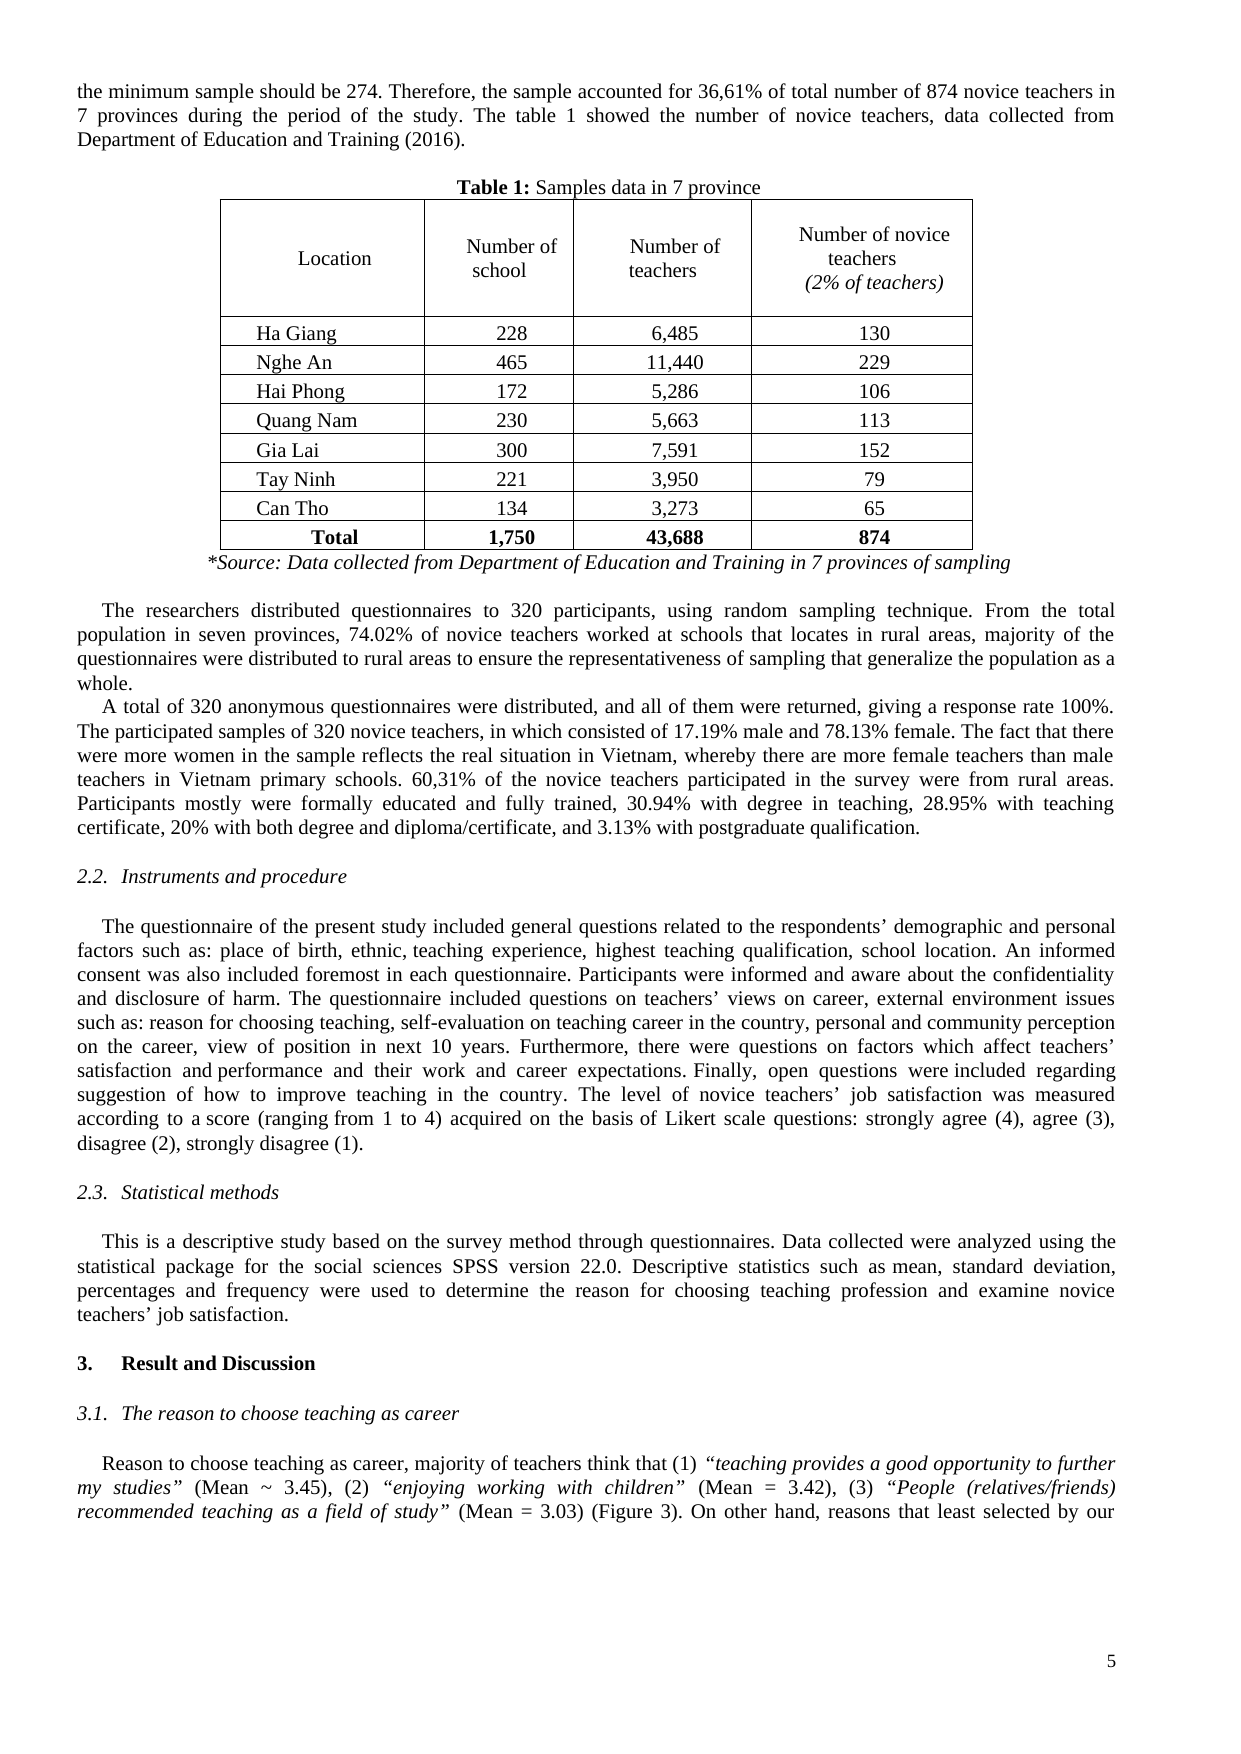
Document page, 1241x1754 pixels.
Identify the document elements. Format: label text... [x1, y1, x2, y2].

table_cell 3,273 [574, 492, 751, 520]
table_cell 106 [752, 375, 972, 403]
text The researchers distributed questionnaires to 320 participants, using random sampling technique. From the total population in seven provinces, 74.02% of novice teachers worked at schools that locates in rural areas, majority of the questionnaires were distributed to rural areas to ensure the representativeness of sampling that generalize the population as a whole. [77, 598, 1116, 694]
table_cell 134 [425, 492, 573, 520]
list Result and Discussion [77, 1351, 1116, 1376]
text *Source: Data collected from Department of Education and Training in 7 provinces of sampling [77, 550, 1116, 574]
table_cell 5,286 [574, 375, 751, 403]
table_cell 228 [425, 317, 573, 345]
table_cell 3,950 [574, 463, 751, 491]
table_cell Ha Giang [221, 317, 424, 345]
list Instruments and procedure [77, 864, 1116, 889]
table_cell 874 [752, 521, 972, 549]
table_header Location [221, 200, 424, 316]
table_cell Gia Lai [221, 434, 424, 462]
table_cell 5,663 [574, 404, 751, 432]
table_cell Hai Phong [221, 375, 424, 403]
table_cell Nghe An [221, 346, 424, 374]
table_cell 65 [752, 492, 972, 520]
list The reason to choose teaching as career [77, 1401, 1116, 1426]
table_cell 300 [425, 434, 573, 462]
table_cell 230 [425, 404, 573, 432]
table_cell 172 [425, 375, 573, 403]
table_cell Tay Ninh [221, 463, 424, 491]
text Table 1: Samples data in 7 province [77, 175, 1116, 199]
table_cell 6,485 [574, 317, 751, 345]
table_cell 113 [752, 404, 972, 432]
text A total of 320 anonymous questionnaires were distributed, and all of them were returned, giving a response rate 100%. The participated samples of 320 novice teachers, in which consisted of 17.19% male and 78.13% female. The fact that there were more women in the sample reflects the real situation in Vietnam, whereby there are more female teachers than male teachers in Vietnam primary schools. 60,31% of the novice teachers participated in the survey were from rural areas. Participants mostly were formally educated and fully trained, 30.94% with degree in teaching, 28.95% with teaching certificate, 20% with both degree and diploma/certificate, and 3.13% with postgraduate qualification. [77, 694, 1116, 839]
table_cell 465 [425, 346, 573, 374]
table_cell 221 [425, 463, 573, 491]
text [77, 78, 1116, 151]
table_cell 7,591 [574, 434, 751, 462]
table_cell 152 [752, 434, 972, 462]
table_header Number of novice teachers (2% of teachers) [752, 200, 972, 316]
table_cell 11,440 [574, 346, 751, 374]
table_cell 79 [752, 463, 972, 491]
table_cell 229 [752, 346, 972, 374]
table_cell Quang Nam [221, 404, 424, 432]
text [77, 1451, 1116, 1523]
table_cell 1,750 [425, 521, 573, 549]
table_cell Can Tho [221, 492, 424, 520]
table_header Number of teachers [574, 200, 751, 316]
table_cell Total [221, 521, 424, 549]
list Statistical methods [77, 1179, 1116, 1204]
table_header Number of school [425, 200, 573, 316]
table_cell 130 [752, 317, 972, 345]
text This is a descriptive study based on the survey method through questionnaires. Data collected were analyzed using the statistical package for the social sciences SPSS version 22.0. Descriptive statistics such as mean, standard deviation, percentages and frequency were used to determine the reason for choosing teaching profession and examine novice teachers’ job satisfaction. [77, 1229, 1116, 1326]
text The questionnaire of the present study included general questions related to the respondents’ demographic and personal factors such as: place of birth, ethnic, teaching experience, highest teaching qualification, school location. An informed consent was also included foremost in each questionnaire. Participants were informed and aware about the confidentiality and disclosure of harm. The questionnaire included questions on teachers’ views on career, external environment issues such as: reason for choosing teaching, self-evaluation on teaching career in the country, personal and community perception on the career, view of position in next 10 years. Furthermore, there were questions on factors which affect teachers’ satisfaction and performance and their work and career expectations. Finally, open questions were included regarding suggestion of how to improve teaching in the country. The level of novice teachers’ job satisfaction was measured according to a score (ranging from 1 to 4) acquired on the basis of Likert scale questions: strongly agree (4), agree (3), disagree (2), strongly disagree (1). [77, 914, 1116, 1154]
table_cell 43,688 [574, 521, 751, 549]
